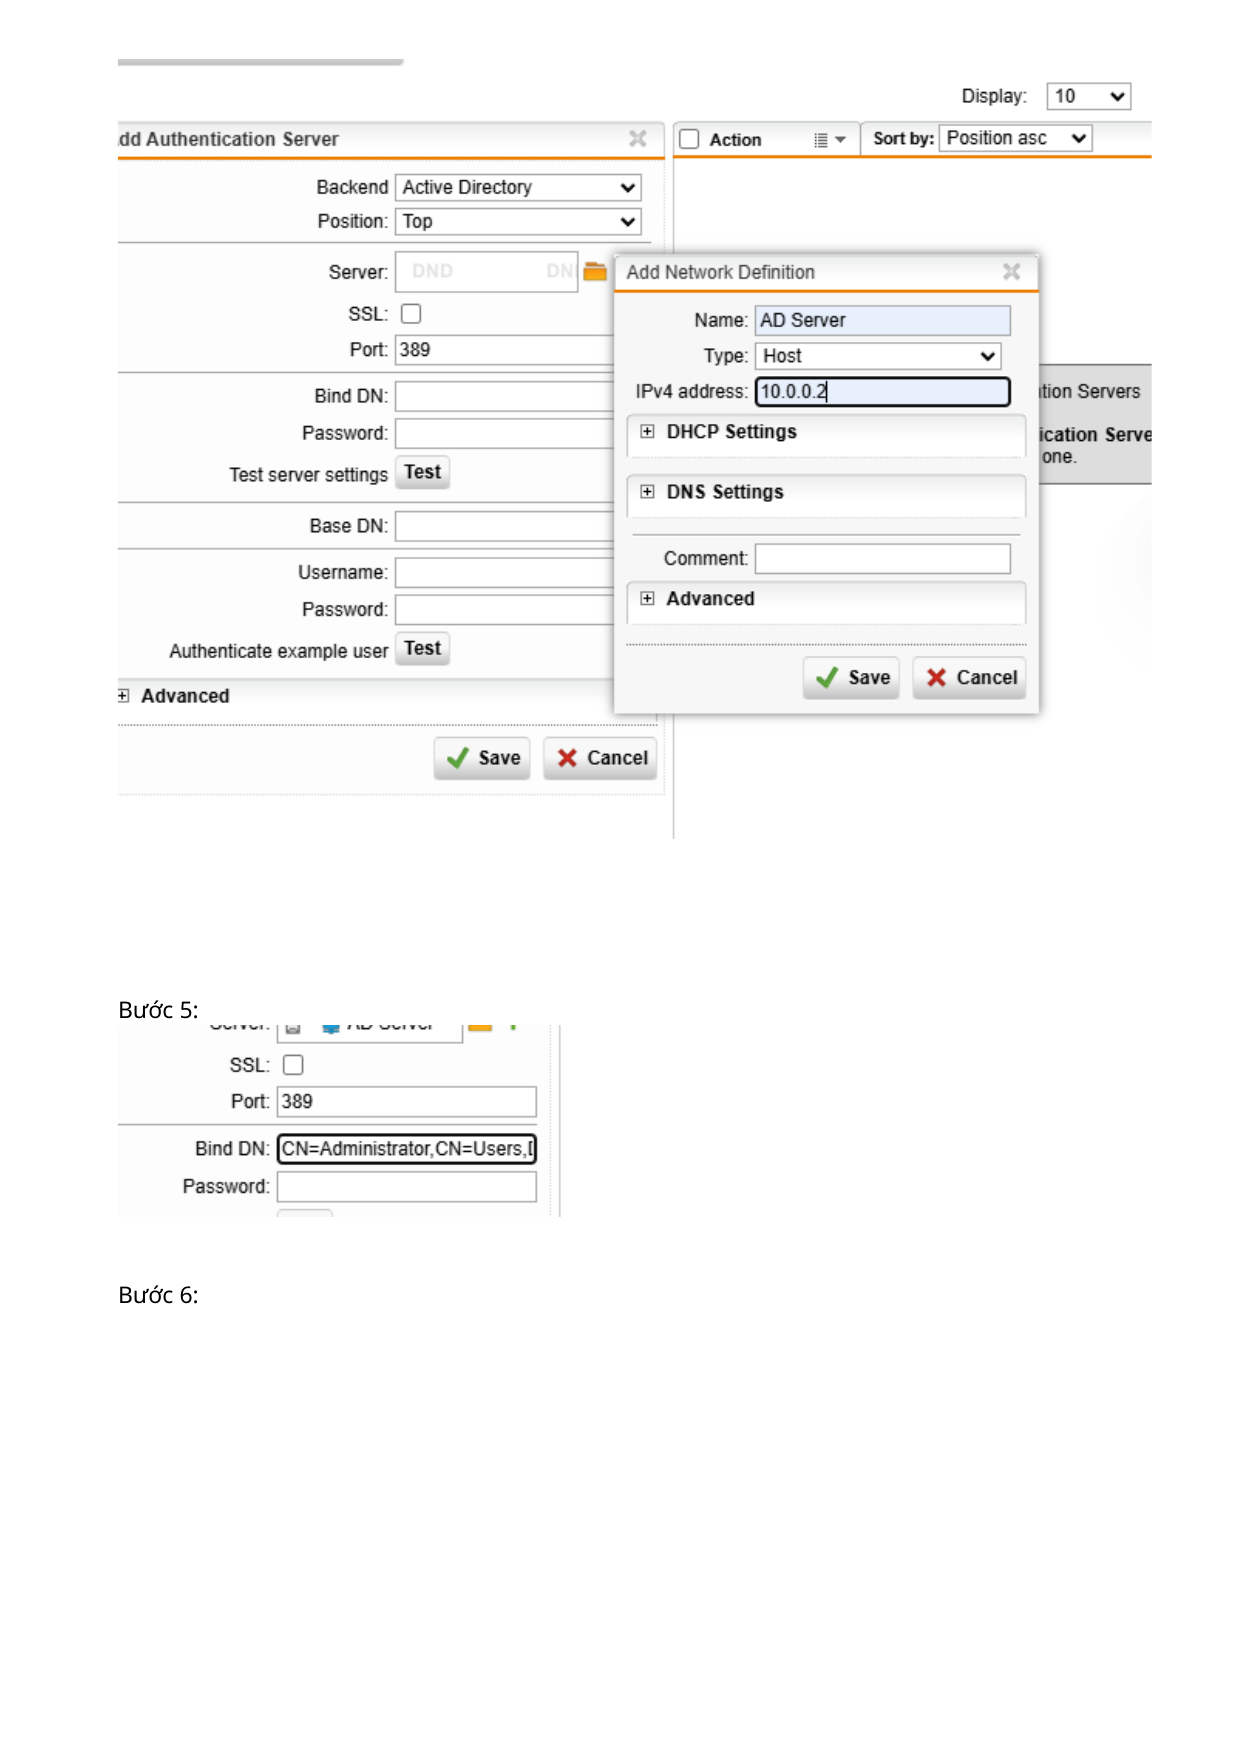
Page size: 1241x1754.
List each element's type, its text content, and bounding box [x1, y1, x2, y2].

text Bước 6: [118, 1279, 1152, 1310]
text Bước 5: [118, 994, 1152, 1026]
picture [117, 1025, 564, 1217]
picture [117, 59, 1152, 839]
